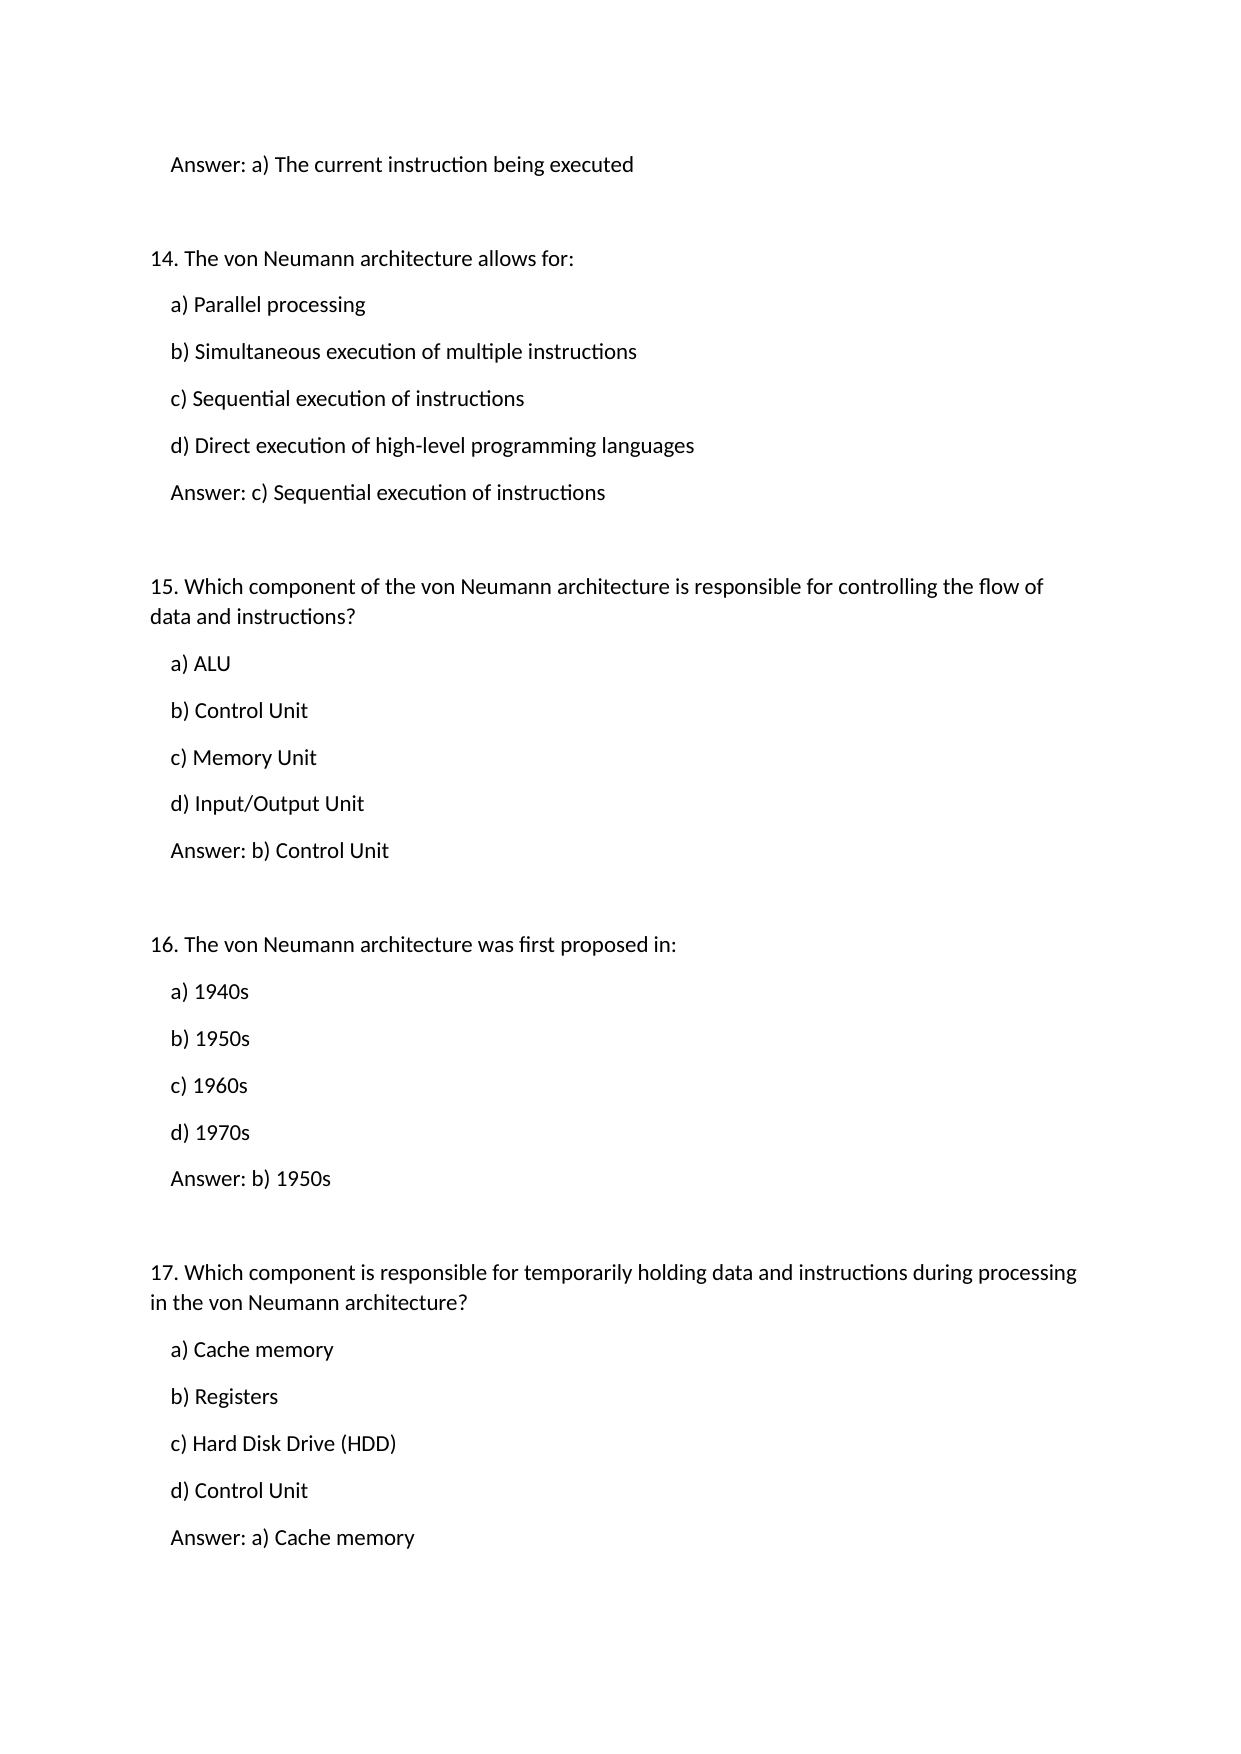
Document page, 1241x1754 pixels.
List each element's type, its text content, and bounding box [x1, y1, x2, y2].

text c) Sequential execution of instructions [150, 384, 1090, 412]
text Answer: a) Cache memory [150, 1523, 1090, 1551]
text a) 1940s [150, 977, 1090, 1005]
text Answer: a) The current instruction being executed [150, 150, 1090, 178]
text 17. Which component is responsible for temporarily holding data and instructions during processing in the von Neumann architecture? [150, 1258, 1090, 1317]
text Answer: b) Control Unit [150, 836, 1090, 864]
text a) ALU [150, 649, 1090, 677]
text 16. The von Neumann architecture was first proposed in: [150, 930, 1090, 958]
text a) Parallel processing [150, 291, 1090, 319]
text 14. The von Neumann architecture allows for: [150, 244, 1090, 272]
text b) 1950s [150, 1024, 1090, 1052]
text Answer: b) 1950s [150, 1164, 1090, 1193]
text d) Direct execution of high-level programming languages [150, 431, 1090, 459]
text c) 1960s [150, 1071, 1090, 1099]
text 15. Which component of the von Neumann architecture is responsible for controlling the flow of data and instructions? [150, 572, 1090, 630]
text b) Control Unit [150, 696, 1090, 724]
text a) Cache memory [150, 1335, 1090, 1363]
text c) Hard Disk Drive (HDD) [150, 1429, 1090, 1457]
text b) Registers [150, 1382, 1090, 1410]
text d) 1970s [150, 1118, 1090, 1146]
text d) Input/Output Unit [150, 789, 1090, 818]
text c) Memory Unit [150, 743, 1090, 771]
text Answer: c) Sequential execution of instructions [150, 478, 1090, 506]
text b) Simultaneous execution of multiple instructions [150, 337, 1090, 366]
text d) Control Unit [150, 1476, 1090, 1504]
